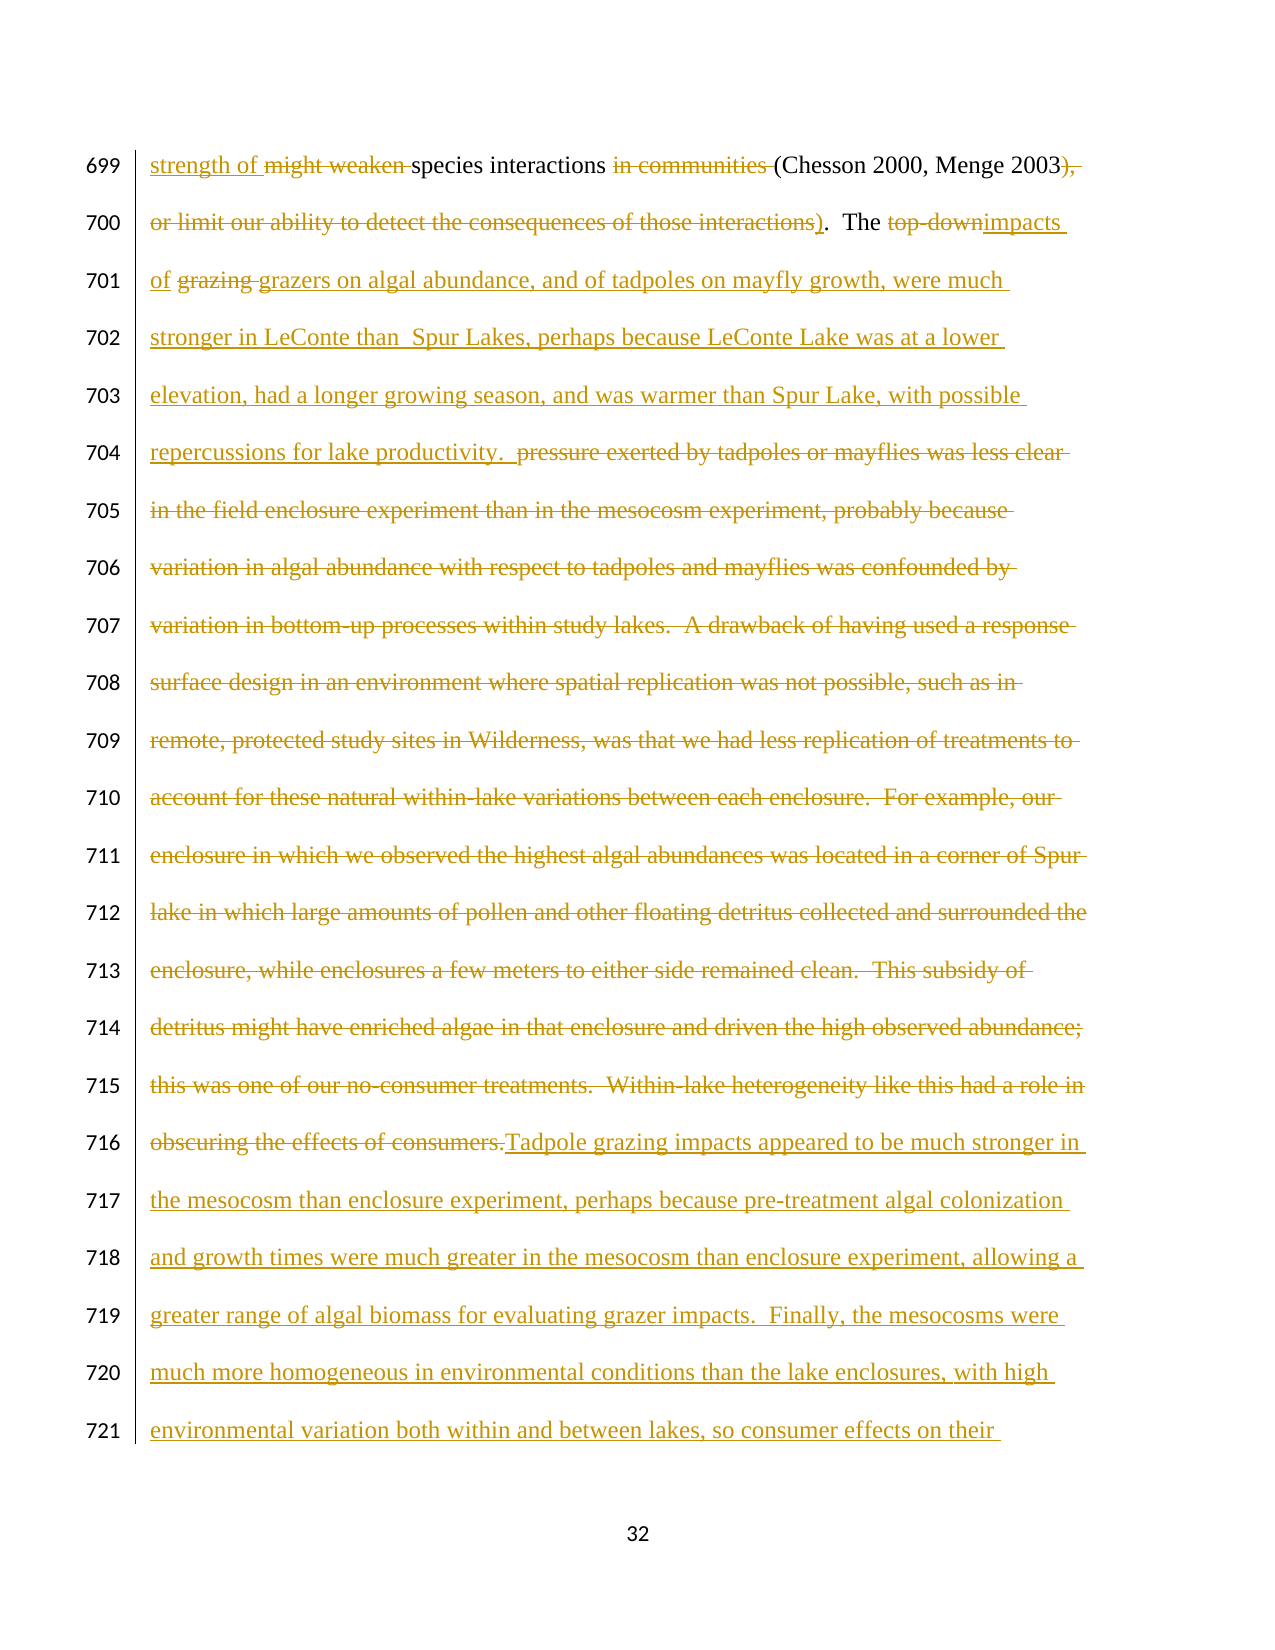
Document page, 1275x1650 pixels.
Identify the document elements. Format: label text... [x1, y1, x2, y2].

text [150, 914, 1087, 1444]
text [150, 150, 1087, 856]
text The mixed results of experiments highlight environmental variation species interactions (Chesson 2000, Menge 2003. The [150, 857, 1087, 913]
